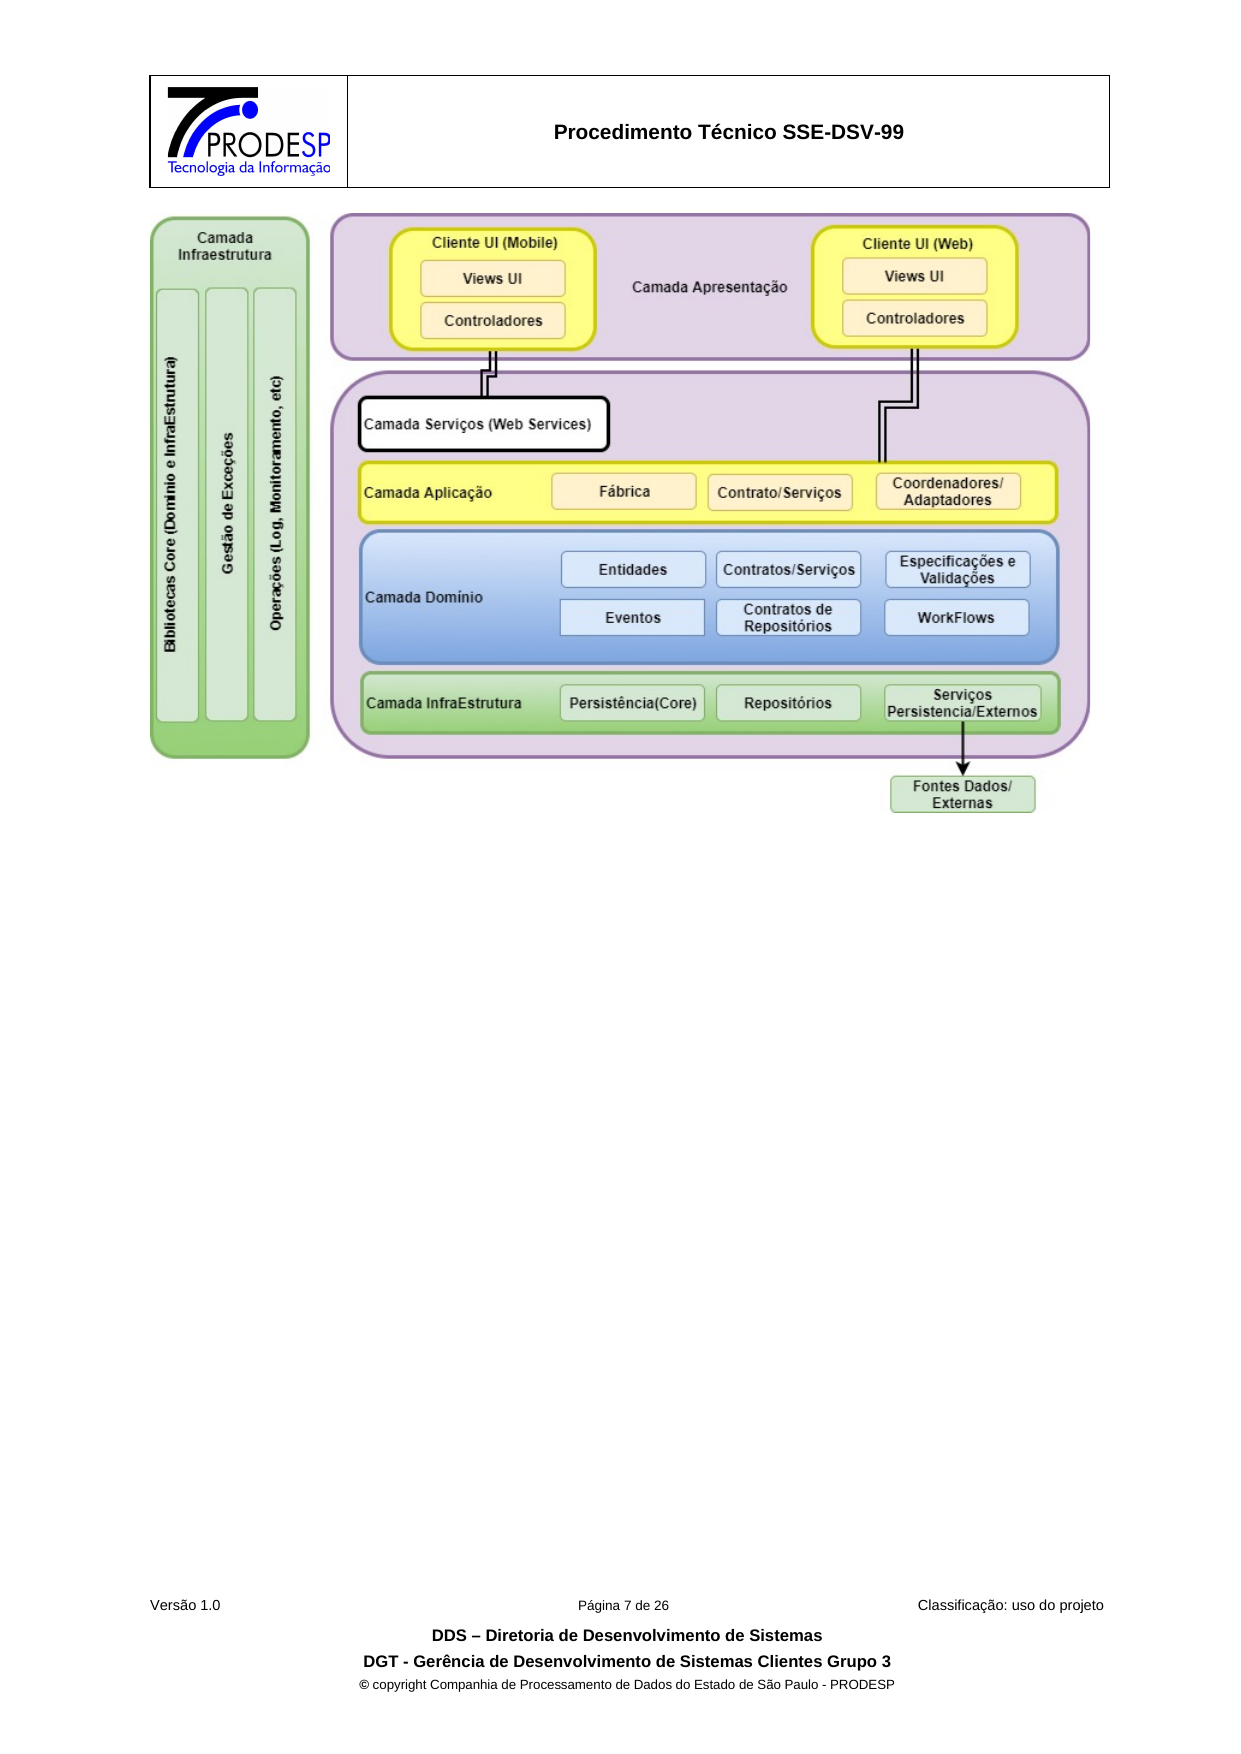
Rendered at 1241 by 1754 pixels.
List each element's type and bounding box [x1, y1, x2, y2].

picture [167, 87, 330, 176]
picture [150, 213, 1091, 813]
